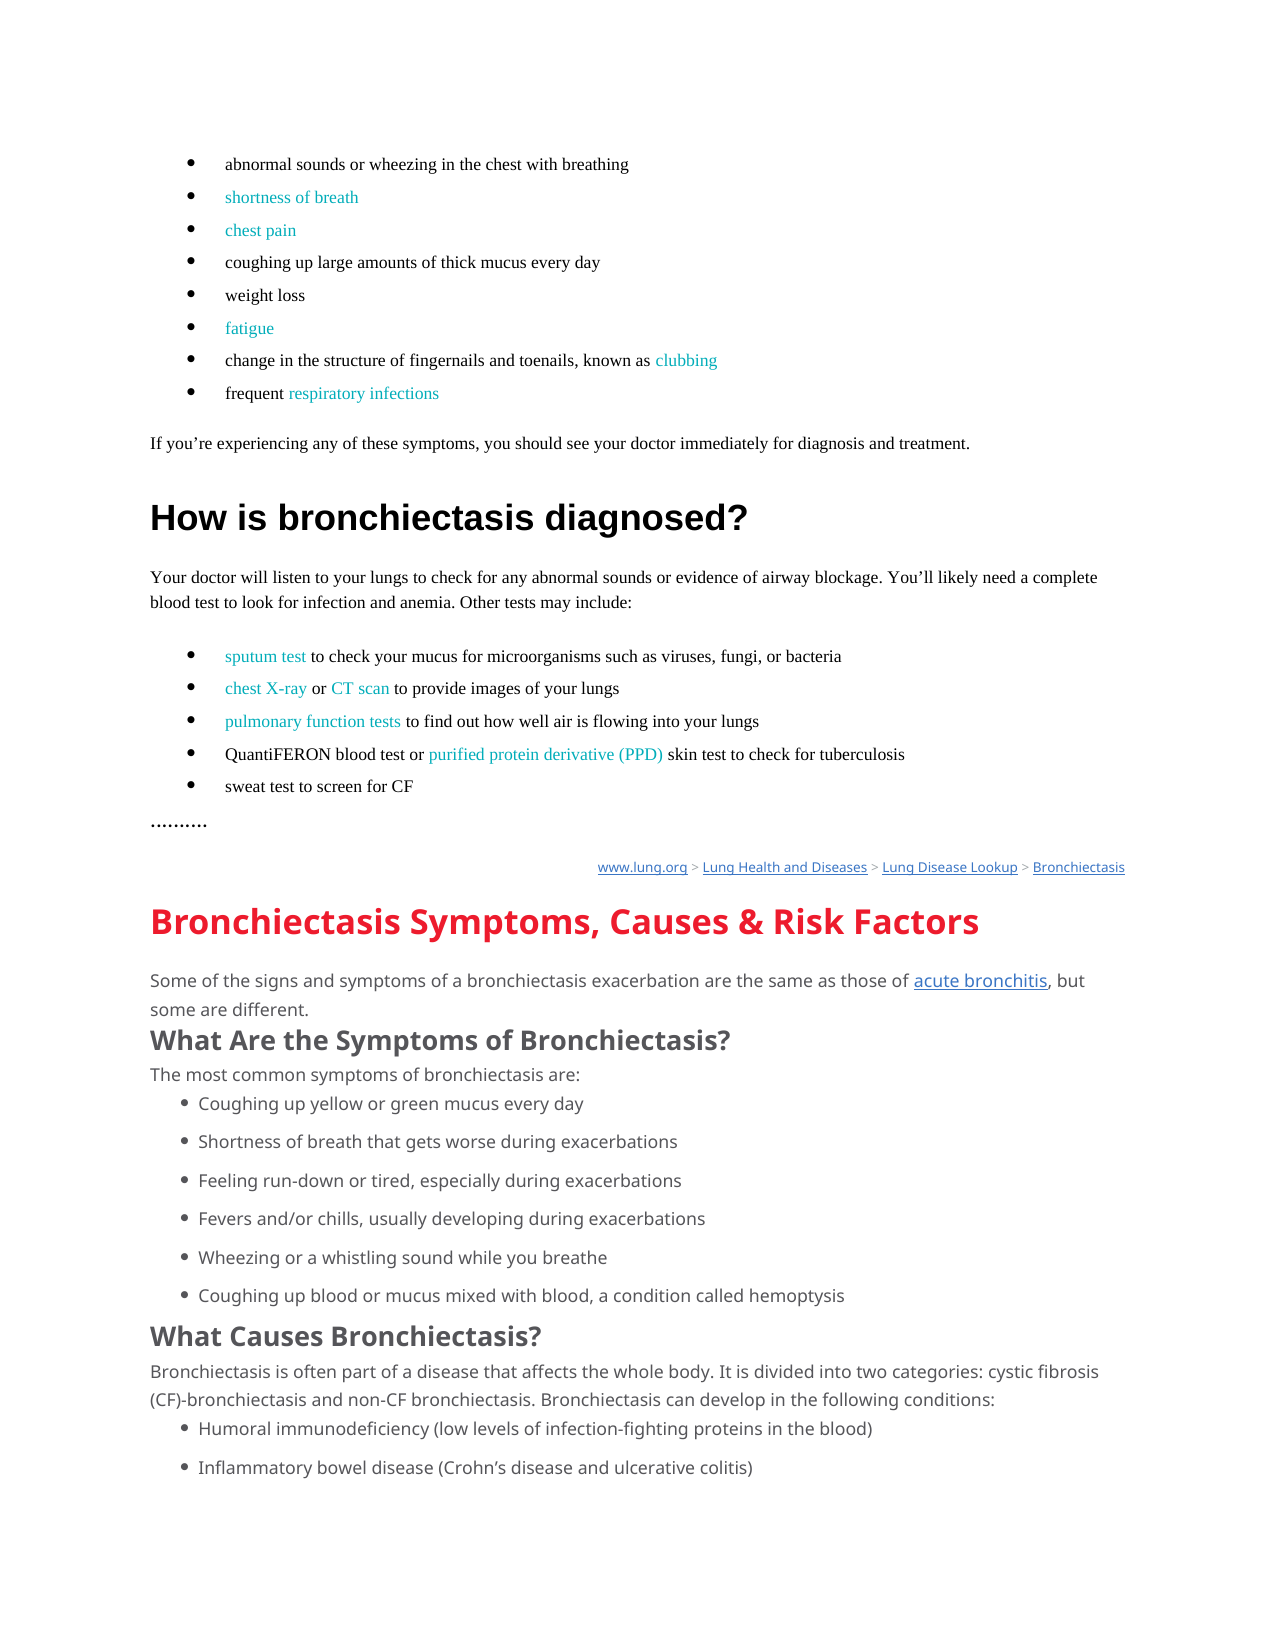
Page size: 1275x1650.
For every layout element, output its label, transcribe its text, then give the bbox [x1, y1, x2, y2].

list abnormal sounds or wheezing in the chest with breathing [187, 150, 1125, 175]
text www.lung.org > Lung Health and Diseases > Lung Disease Lookup > Bronchiectasis [150, 858, 1125, 876]
text What Are the Symptoms of Bronchiectasis? [150, 1021, 1125, 1058]
list fatigue [187, 313, 1125, 338]
list Humoral immunodeficiency (low levels of infection-fighting proteins in the blood) [181, 1412, 1125, 1441]
list weight loss [187, 281, 1125, 306]
text What Causes Bronchiectasis? [150, 1317, 1125, 1354]
text Bronchiectasis Symptoms, Causes & Risk Factors [150, 897, 1125, 944]
list Shortness of breath that gets worse during exacerbations [181, 1125, 1125, 1154]
text Your doctor will listen to your lungs to check for any abnormal sounds or evidence of airway blockage. You’ll likely need a complete blood test to look for infection and anemia. Other tests may include: [150, 562, 1125, 612]
list frequent respiratory infections [187, 379, 1125, 404]
list Coughing up yellow or green mucus every day [181, 1087, 1125, 1116]
list chest pain [187, 215, 1125, 240]
list sweat test to screen for CF [187, 772, 1125, 797]
list Fevers and/or chills, usually developing during exacerbations [181, 1202, 1125, 1231]
list coughing up large amounts of thick mucus every day [187, 248, 1125, 273]
list QuantiFERON blood test or purified protein derivative (PPD) skin test to check for tuberculosis [187, 739, 1125, 764]
list change in the structure of fingernails and toenails, known as clubbing [187, 346, 1125, 371]
text Bronchiectasis is often part of a disease that affects the whole body. It is divided into two categories: cystic fibrosis (CF)-bronchiectasis and non-CF bronchiectasis. Bronchiectasis can develop in the following conditions: [150, 1354, 1125, 1412]
list sputum test to check your mucus for microorganisms such as viruses, fungi, or bacteria [187, 641, 1125, 666]
text .......... [150, 805, 1125, 833]
text How is bronchiectasis diagnosed? [150, 496, 1125, 538]
list Inflammatory bowel disease (Crohn’s disease and ulcerative colitis) [181, 1451, 1125, 1479]
list pulmonary function tests to find out how well air is flowing into your lungs [187, 707, 1125, 732]
list shortness of breath [187, 183, 1125, 208]
list Coughing up blood or mucus mixed with blood, a condition called hemoptysis [181, 1279, 1125, 1308]
list chest X-ray or CT scan to provide images of your lungs [187, 674, 1125, 699]
list Feeling run-down or tired, especially during exacerbations [181, 1164, 1125, 1193]
text Some of the signs and symptoms of a bronchiectasis exacerbation are the same as those of acute bronchitis, but some are different. [150, 963, 1125, 1021]
text If you’re experiencing any of these symptoms, you should see your doctor immediately for diagnosis and treatment. [150, 428, 1125, 453]
list Wheezing or a whistling sound while you breathe [181, 1241, 1125, 1269]
text The most common symptoms of bronchiectasis are: [150, 1058, 1125, 1087]
